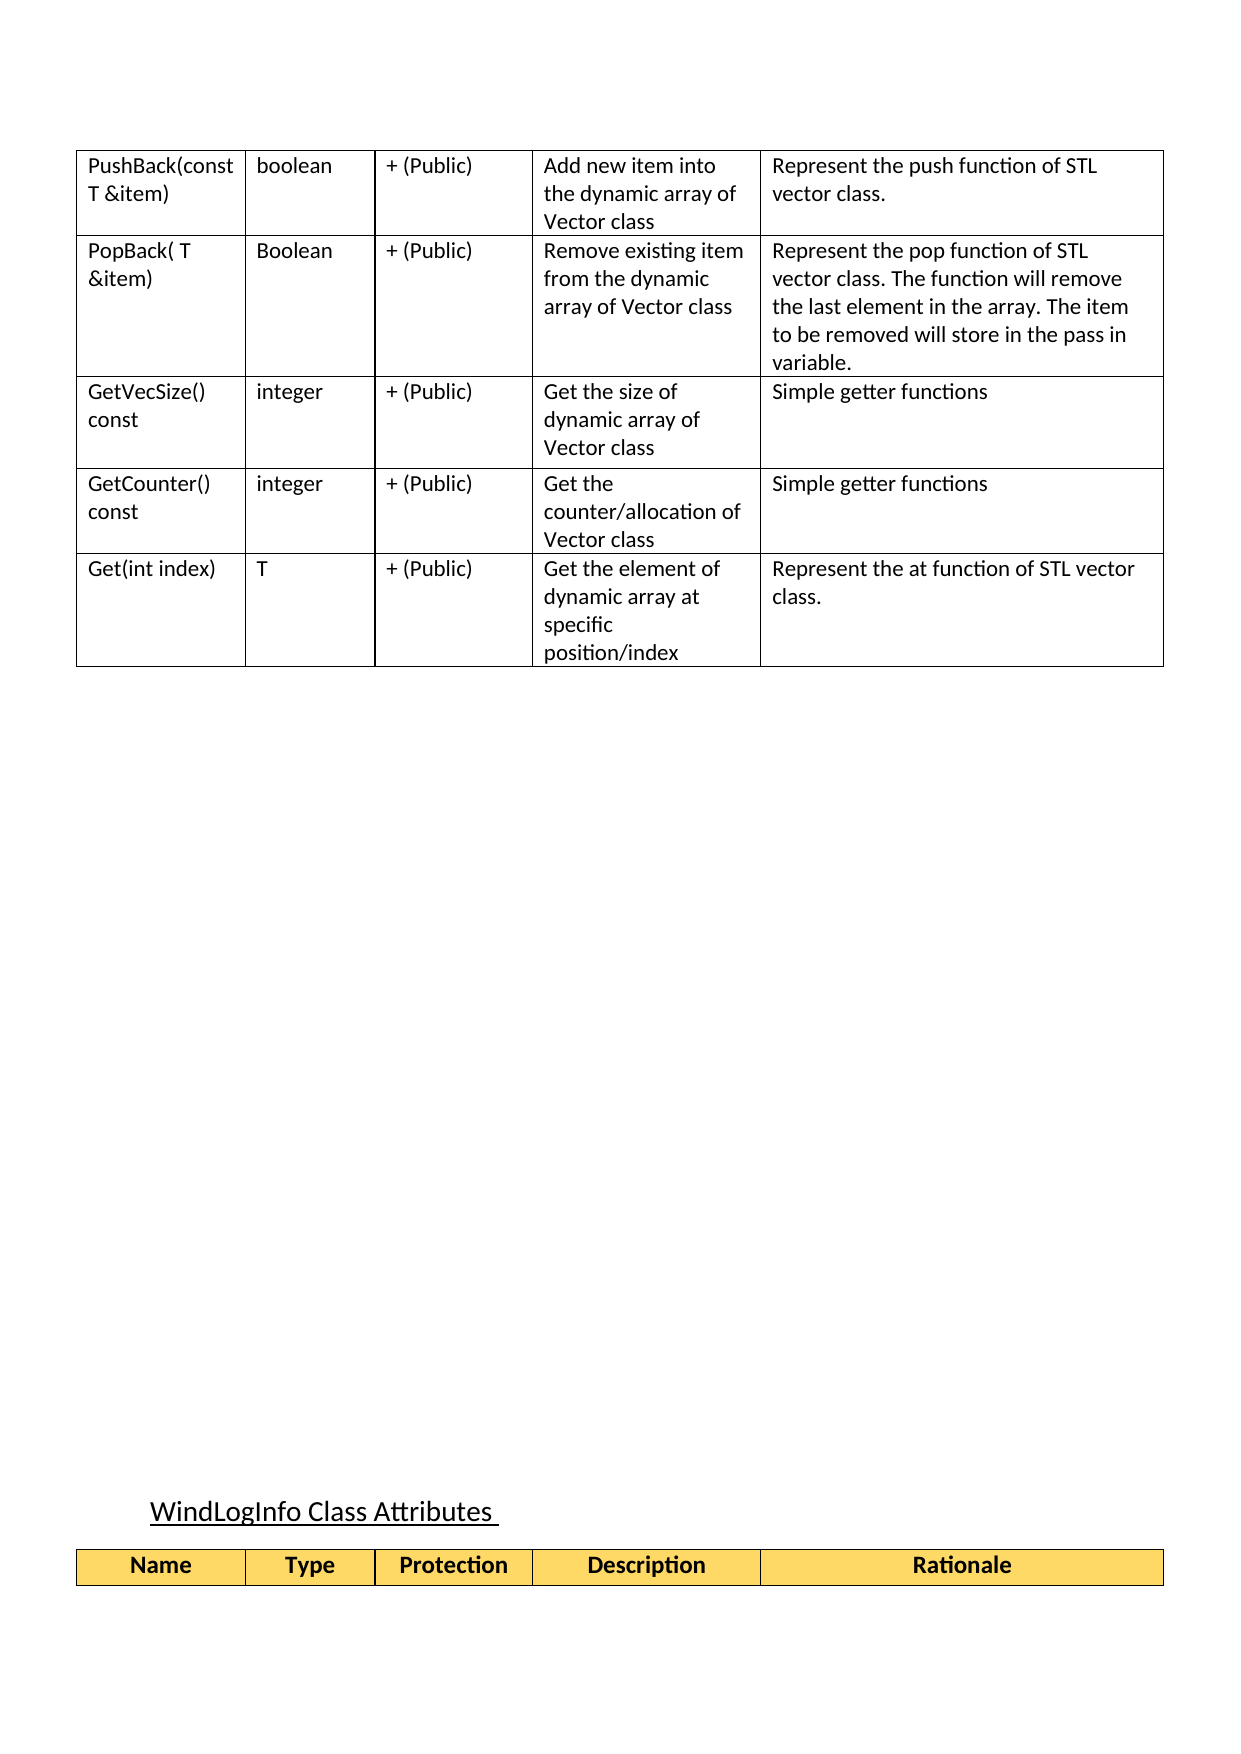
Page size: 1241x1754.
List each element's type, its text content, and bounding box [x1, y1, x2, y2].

table_cell Remove existing item from the dynamic array of Vector class [533, 236, 760, 376]
table_cell Represent the at function of STL vector class. [761, 554, 1163, 666]
table_cell integer [246, 377, 374, 468]
table_cell Represent the pop function of STL vector class. The function will remove the last element in the array. The item to be removed will store in the pass in variable. [761, 236, 1163, 376]
table_cell + (Public) [376, 554, 532, 666]
table_cell Get the size of dynamic array of Vector class [533, 377, 760, 468]
table_cell PushBack(const T &item) [77, 151, 245, 235]
table_header Type [246, 1550, 374, 1585]
table_cell integer [246, 469, 374, 553]
table_cell GetCounter() const [77, 469, 245, 553]
table_cell + (Public) [376, 469, 532, 553]
text WindLogInfo Class Attributes [150, 1493, 1090, 1529]
table_cell boolean [246, 151, 374, 235]
table_cell + (Public) [376, 377, 532, 468]
table_cell Simple getter functions [761, 469, 1163, 553]
table_header Rationale [761, 1550, 1163, 1585]
table_cell PopBack( T &item) [77, 236, 245, 376]
table_cell Represent the push function of STL vector class. [761, 151, 1163, 235]
table_header Description [533, 1550, 760, 1585]
table_cell + (Public) [376, 151, 532, 235]
table_cell Get the counter/allocation of Vector class [533, 469, 760, 553]
table_cell Get the element of dynamic array at specific position/index [533, 554, 760, 666]
table_cell Add new item into the dynamic array of Vector class [533, 151, 760, 235]
table_cell T [246, 554, 374, 666]
table_cell Simple getter functions [761, 377, 1163, 468]
table_cell GetVecSize() const [77, 377, 245, 468]
table_header Name [77, 1550, 245, 1585]
table_header Protection [376, 1550, 532, 1585]
table_cell Get(int index) [77, 554, 245, 666]
table_cell + (Public) [376, 236, 532, 376]
table_cell Boolean [246, 236, 374, 376]
